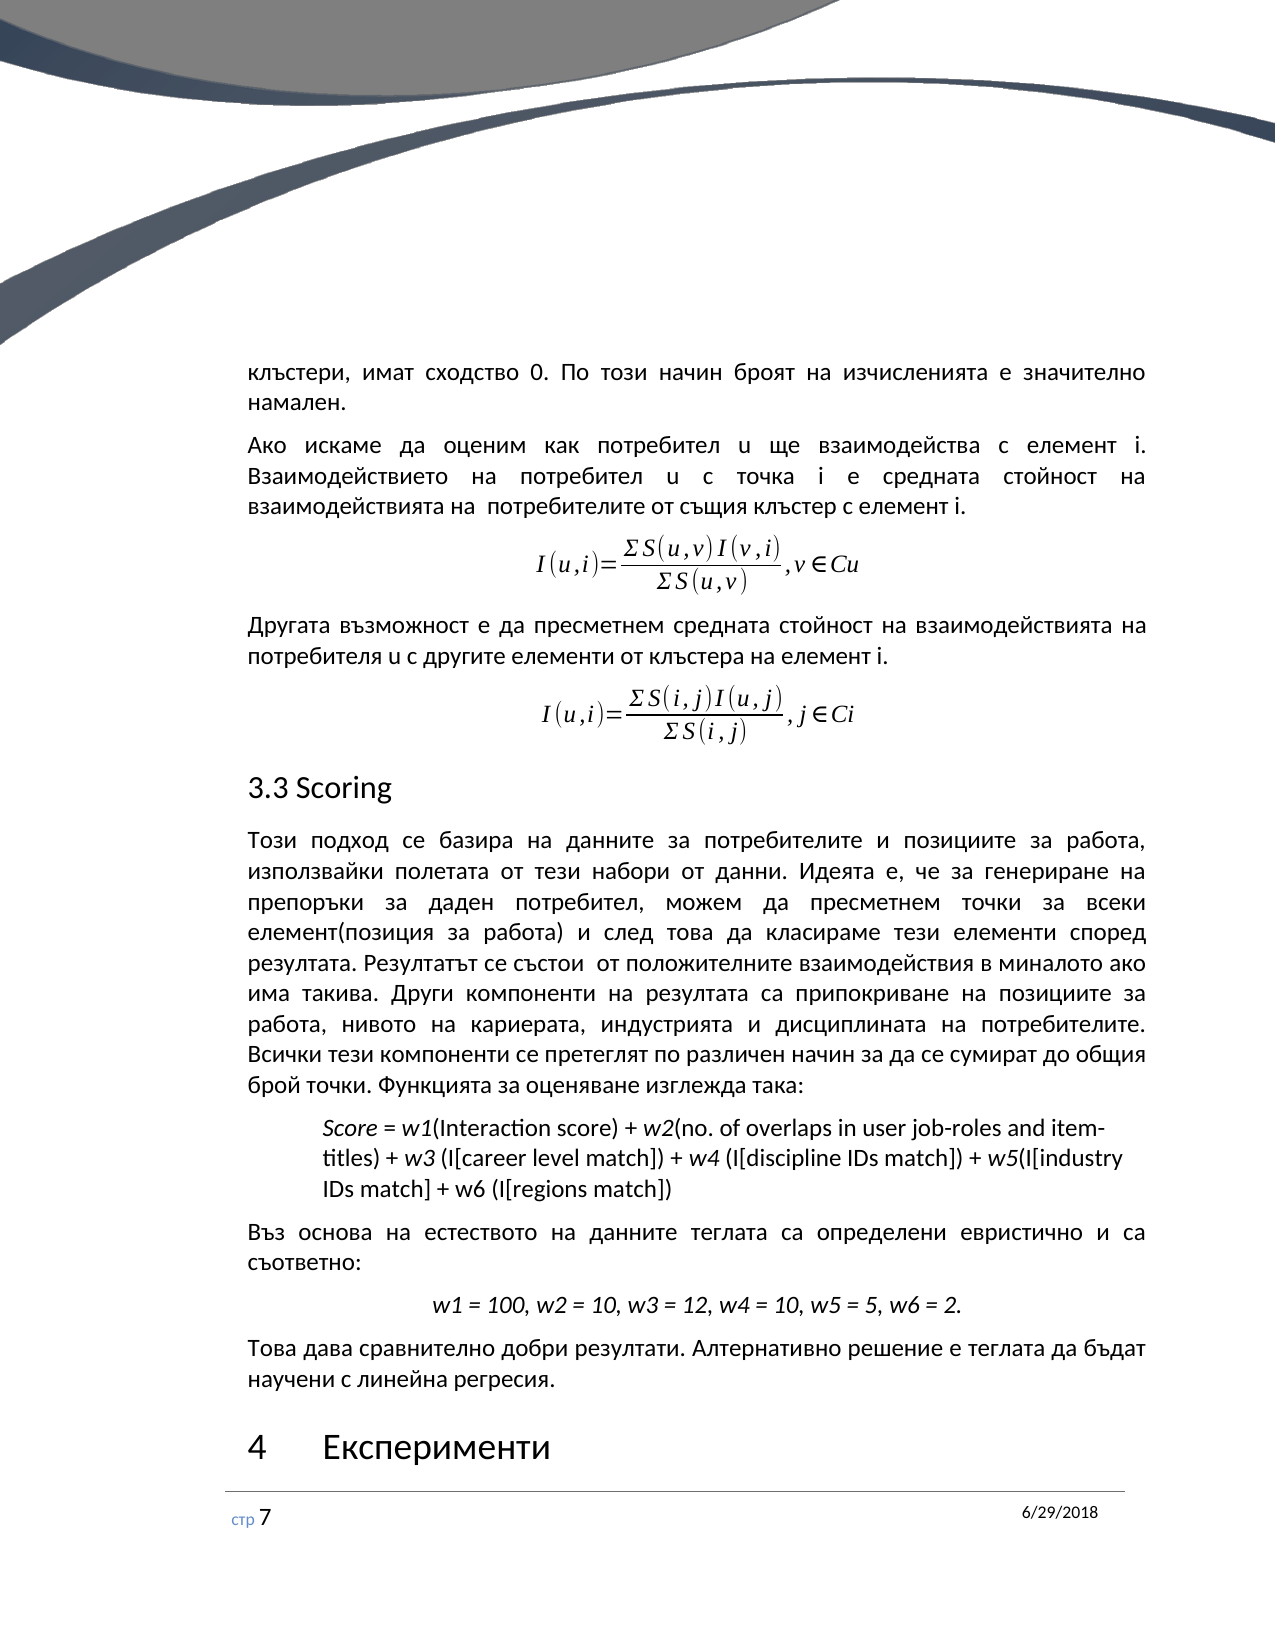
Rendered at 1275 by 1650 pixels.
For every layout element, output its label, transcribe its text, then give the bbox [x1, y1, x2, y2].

text Въз основа на естеството на данните теглата са определени евристично и са съответно: [247, 1216, 1147, 1277]
picture [0, 0, 1275, 356]
text Ако искаме да оценим как потребител u ще взаимодейства с елемент i. Взаимодействието на потребител u с точка i е средната стойност на взаимодействията на потребителите от същия клъстер с елемент i. [247, 429, 1147, 521]
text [247, 187, 1147, 417]
text Score = w1(Interaction score) + w2(no. of overlaps in user job-roles and item-titles) + w3 (I[career level match]) + w4 (I[discipline IDs match]) + w5(I[industry IDs match] + w6 (I[regions match]) [322, 1112, 1147, 1203]
text w1 = 100, w2 = 10, w3 = 12, w4 = 10, w5 = 5, w6 = 2. [247, 1289, 1147, 1320]
subtitle Експерименти [247, 1423, 1147, 1468]
text Този подход се базира на данните за потребителите и позициите за работа, използвайки полетата от тези набори от данни. Идеята е, че за генериране на препоръки за даден потребител, можем да пресметнем точки за всеки елемент(позиция за работа) и след това да класираме тези елементи според резултата. Резултатът се състои от положителните взаимодействия в миналото ако има такива. Други компоненти на резултата са припокриване на позициите за работа, нивото на кариерата, индустрията и дисциплината на потребителите. Всички тези компоненти се претеглят по различен начин за да се сумират до общия брой точки. Функцията за оценяване изглежда така: [247, 824, 1147, 1099]
text Другата възможност е да пресметнем средната стойност на взаимодействията на потребителя u с другите елементи от клъстера на елемент i. [247, 609, 1147, 671]
text Това дава сравнително добри резултати. Алтернативно решение е теглата да бъдат научени с линейна регресия. [247, 1332, 1147, 1393]
subtitle 3.3 Scoring [247, 767, 1147, 807]
